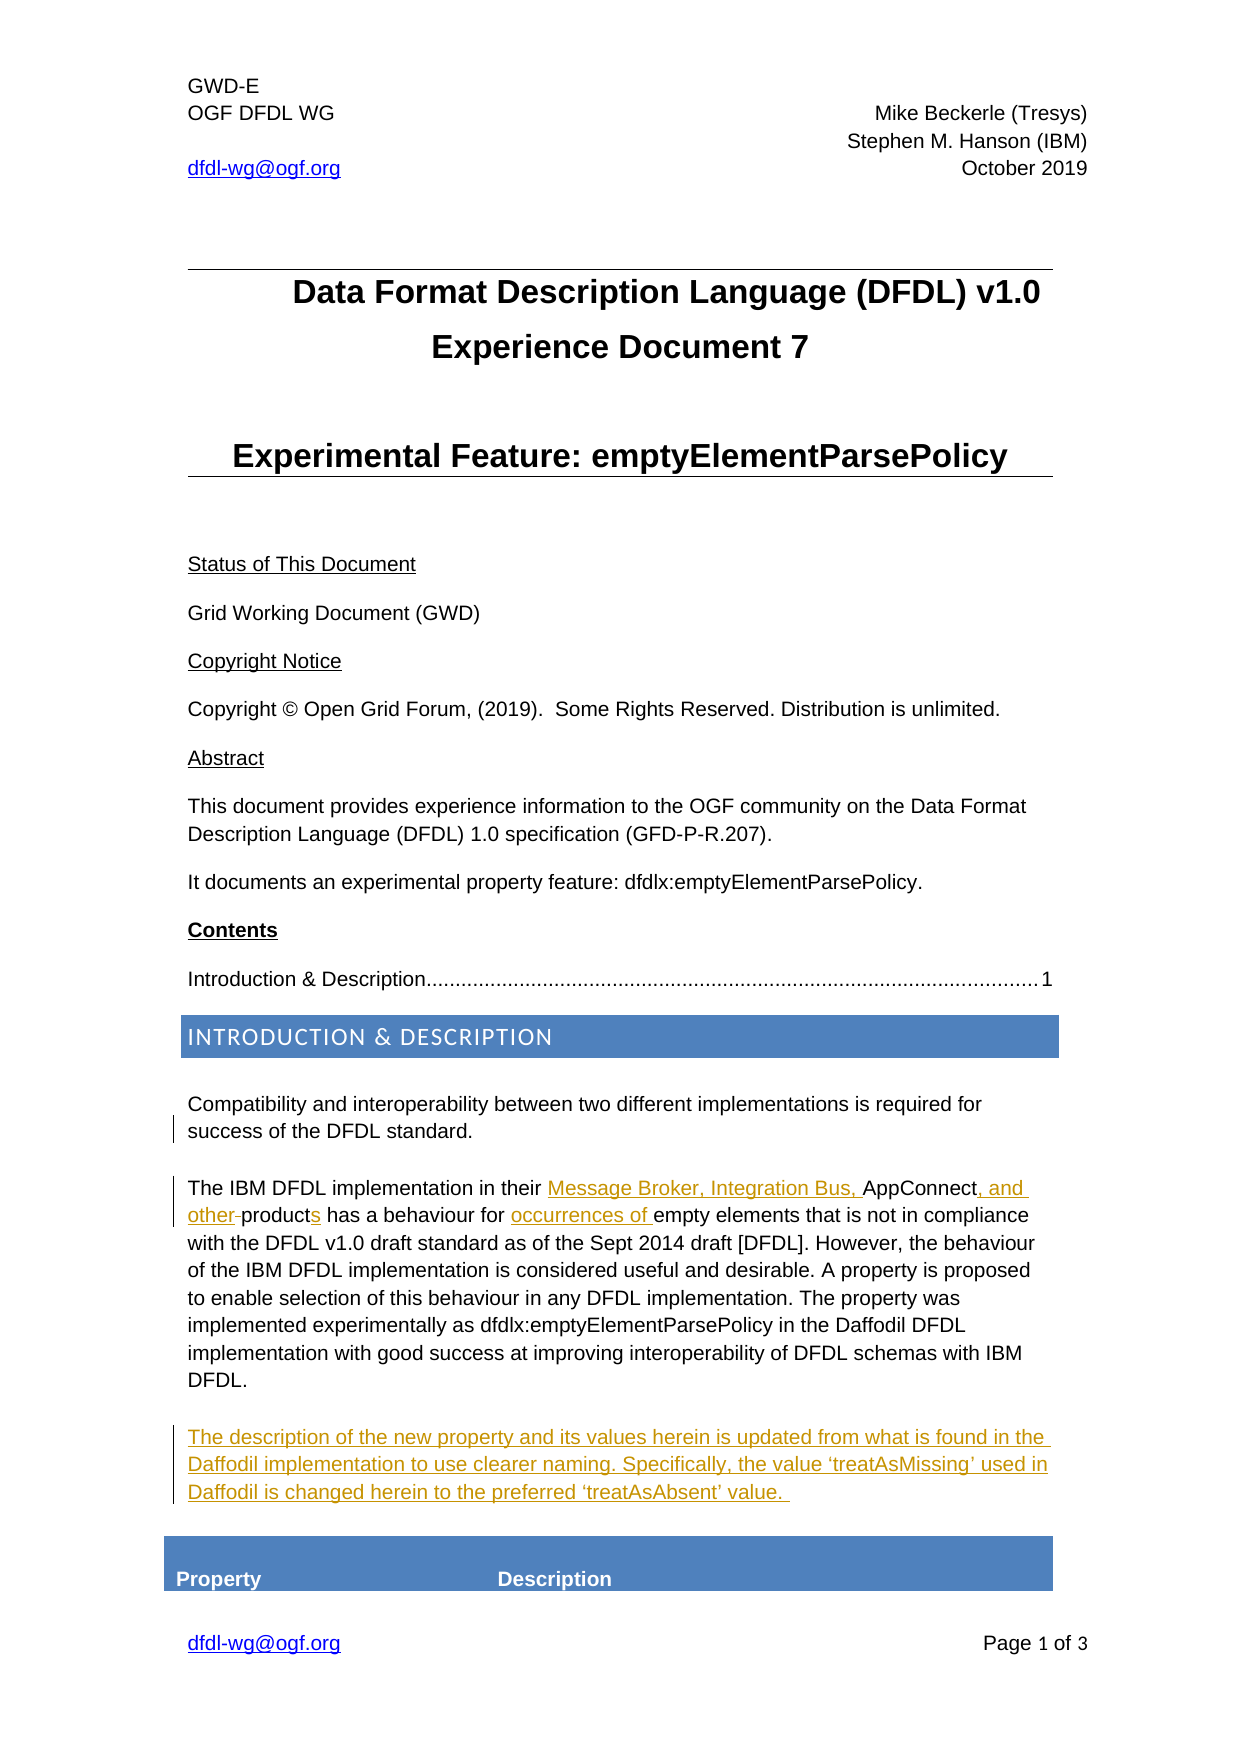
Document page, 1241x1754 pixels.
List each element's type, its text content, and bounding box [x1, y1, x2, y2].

text Experience Document 7 [187, 323, 1053, 365]
table_header Property [166, 1538, 486, 1591]
text Introduction & Description 1 [187, 966, 1053, 990]
text Copyright © Open Grid Forum, (2019). Some Rights Reserved. Distribution is unlimited. [187, 697, 1053, 721]
subtitle Introduction & Description [188, 1021, 1053, 1052]
text Abstract [187, 746, 1053, 769]
subtitle Data Format Description Language (DFDL) v1.0 [187, 270, 1053, 311]
text It documents an experimental property feature: dfdlx:emptyElementParsePolicy. [187, 870, 1053, 894]
text Status of This Document [187, 552, 1053, 576]
text Copyright Notice [187, 649, 1053, 673]
text The IBM DFDL implementation in their AppConnectproduct has a behaviour for empty elements that is not in compliance with the DFDL v1.0 draft standard as of the Sept 2014 draft [DFDL]. However, the behaviour of the IBM DFDL implementation is considered useful and desirable. A property is proposed to enable selection of this behaviour in any DFDL implementation. The property was implemented experimentally as dfdlx:emptyElementParsePolicy in the Daffodil DFDL implementation with good success at improving interoperability of DFDL schemas with IBM DFDL. [187, 1176, 1053, 1392]
text Compatibility and interoperability between two different implementations is required for success of the DFDL standard. [187, 1091, 1053, 1143]
text Grid Working Document (GWD) [187, 601, 1053, 624]
table_header Description [486, 1538, 1052, 1591]
text Contents [187, 918, 1053, 942]
text Experimental Feature: emptyElementParsePolicy [187, 433, 1053, 477]
text This document provides experience information to the OGF community on the Data Format Description Language (DFDL) 1.0 specification (GFD-P-R.207). [187, 794, 1053, 845]
